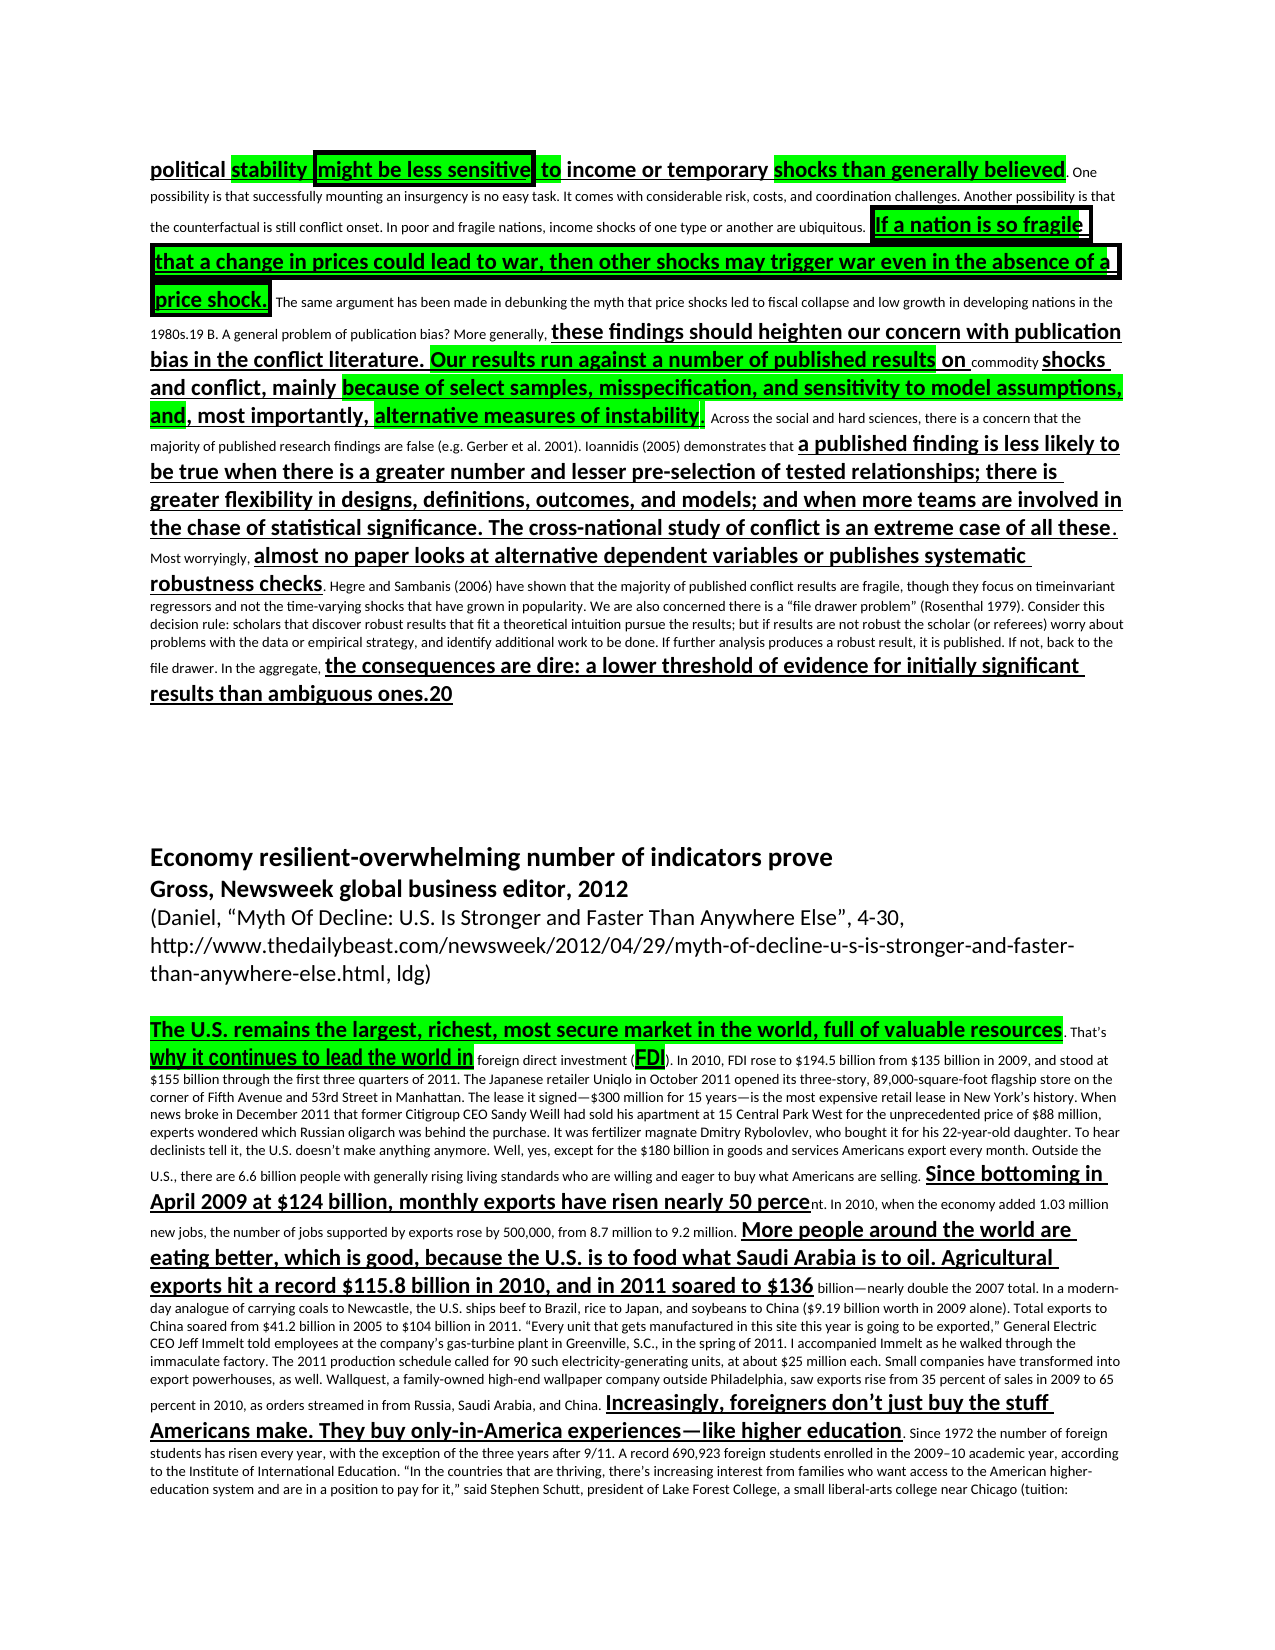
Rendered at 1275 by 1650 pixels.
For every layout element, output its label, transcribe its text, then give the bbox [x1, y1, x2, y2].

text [150, 1016, 1125, 1498]
text Gross, Newsweek global business editor, 2012 [150, 873, 1125, 903]
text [150, 150, 1125, 707]
text (Daniel, “Myth Of Decline: U.S. Is Stronger and Faster Than Anywhere Else”, 4-30, http://www.thedailybeast.com/newsweek/2012/04/29/myth-of-decline-u-s-is-stronger-and-faster-than-anywhere-else.html, ldg) [150, 903, 1125, 988]
subtitle Economy resilient-overwhelming number of indicators prove [150, 840, 1125, 873]
